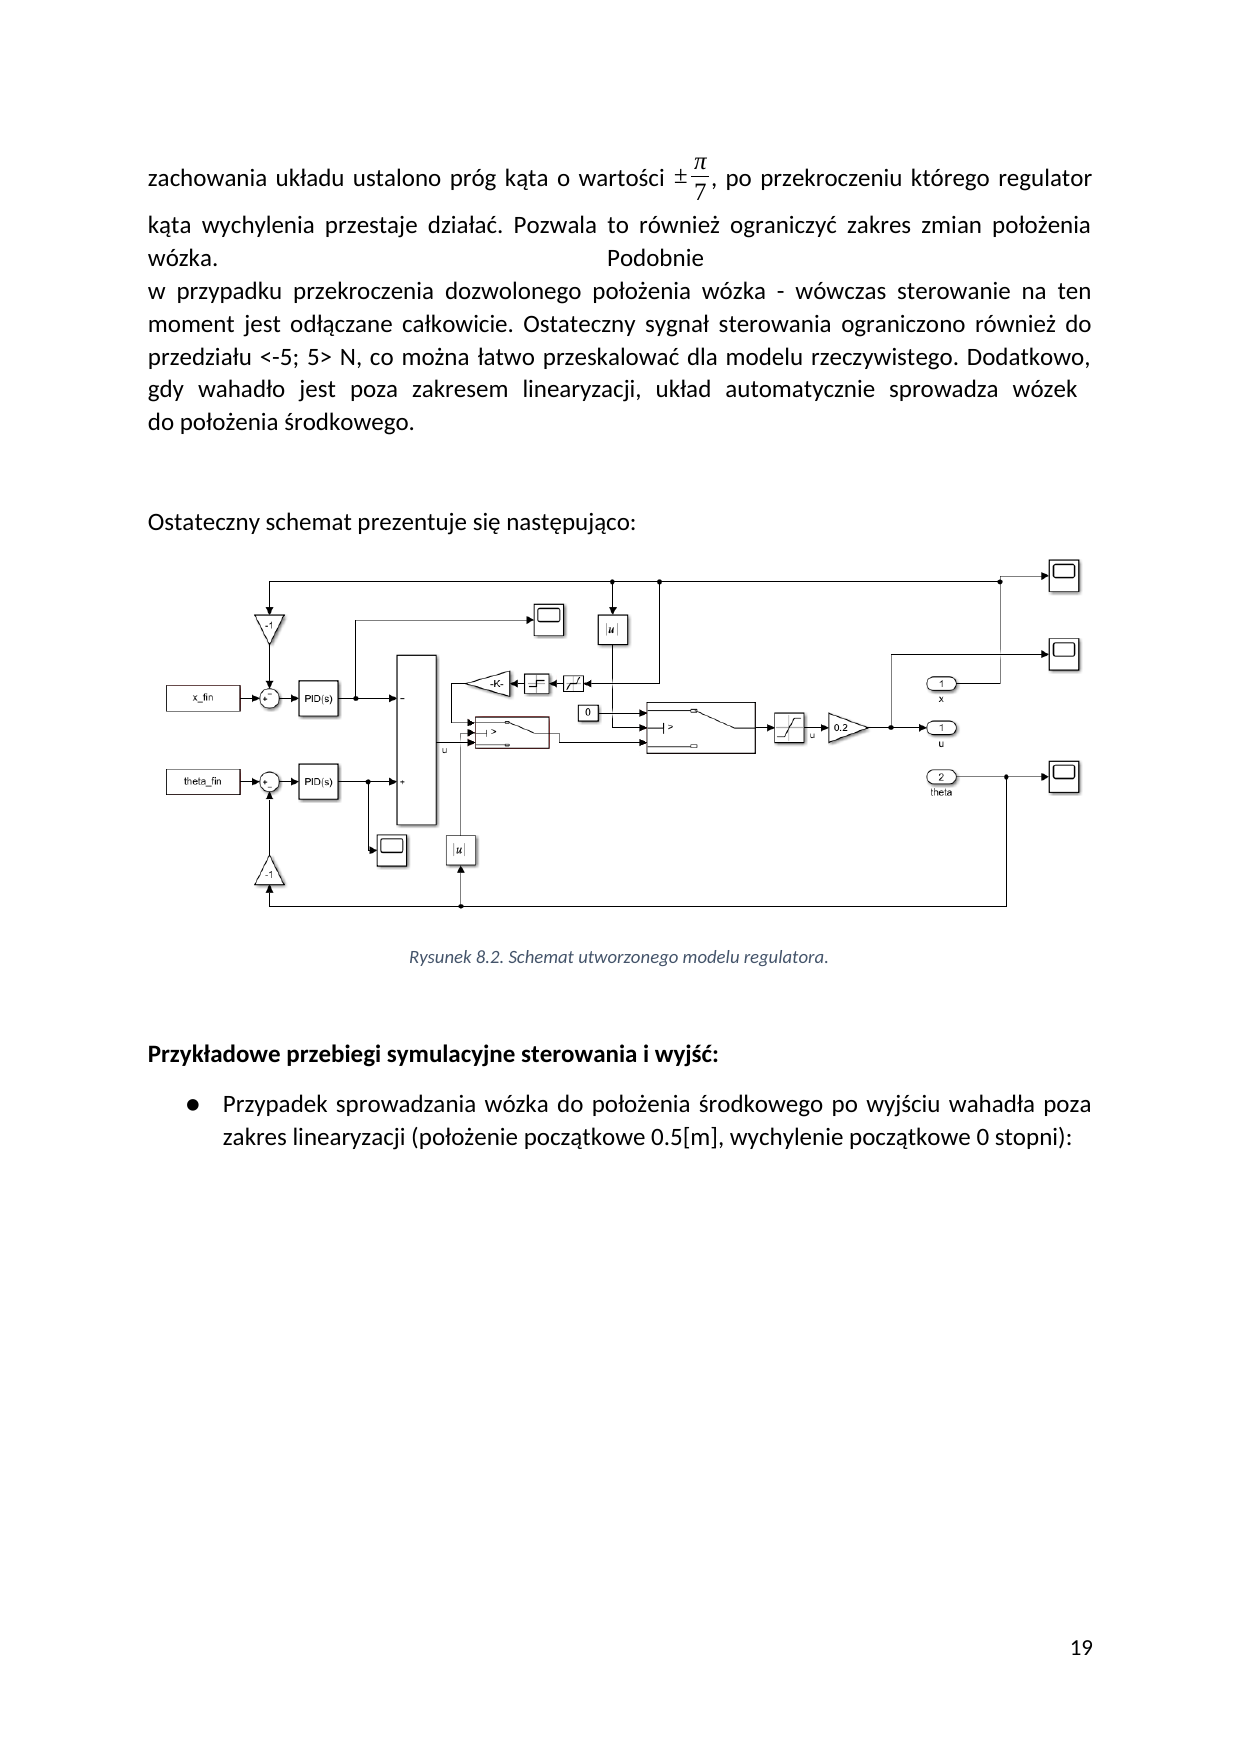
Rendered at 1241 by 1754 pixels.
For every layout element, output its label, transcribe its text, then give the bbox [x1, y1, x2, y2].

text Rysunek 8.2. Schemat utworzonego modelu regulatora. [148, 945, 1093, 968]
picture [147, 555, 1088, 926]
text Ostateczny schemat prezentuje się następująco: [148, 506, 1093, 536]
text Przykładowe przebiegi symulacyjne sterowania i wyjść: [148, 1038, 1093, 1069]
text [148, 148, 1093, 437]
list Przypadek sprowadzania wózka do położenia środkowego po wyjściu wahadła poza zakres linearyzacji (położenie początkowe 0.5[m], wychylenie początkowe 0 stopni): [185, 1088, 1093, 1151]
